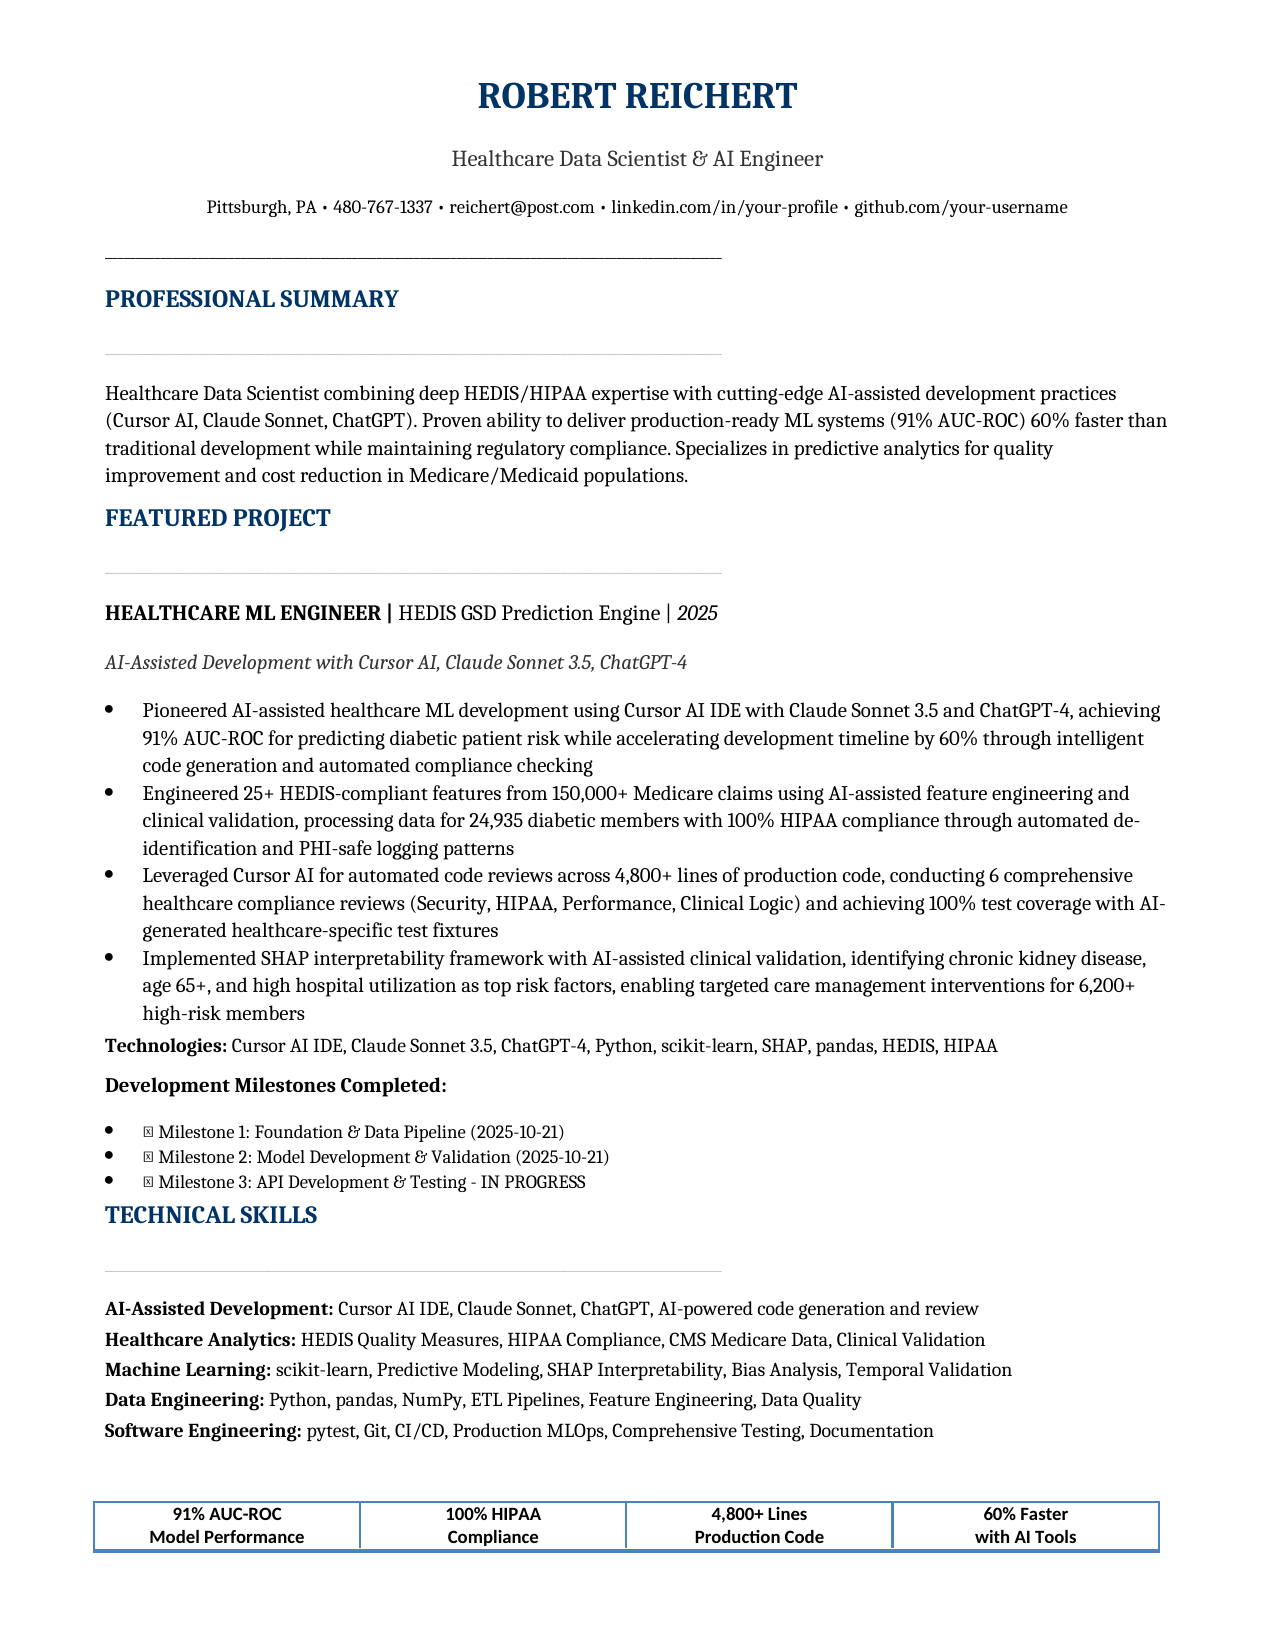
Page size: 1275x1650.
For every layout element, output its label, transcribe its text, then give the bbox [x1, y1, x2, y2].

text AI-Assisted Development with Cursor AI, Claude Sonnet 3.5, ChatGPT-4 [105, 651, 1170, 674]
list ✅ Milestone 2: Model Development & Validation (2025-10-21) [105, 1147, 1170, 1169]
table_header 91% AUC-ROC Model Performance [95, 1503, 359, 1548]
table_header 60% Faster with AI Tools [894, 1503, 1158, 1548]
text Machine Learning: scikit-learn, Predictive Modeling, SHAP Interpretability, Bias Analysis, Temporal Validation [105, 1358, 1170, 1381]
list Pioneered AI-assisted healthcare ML development using Cursor AI IDE with Claude Sonnet 3.5 and ChatGPT-4, achieving 91% AUC-ROC for predicting diabetic patient risk while accelerating development timeline by 60% through intelligent code generation and automated compliance checking [105, 699, 1170, 778]
text ____________________________________________________________________________________________________ [105, 242, 1170, 261]
list Implemented SHAP interpretability framework with AI-assisted clinical validation, identifying chronic kidney disease, age 65+, and high hospital utilization as top risk factors, enabling targeted care management interventions for 6,200+ high-risk members [105, 946, 1170, 1025]
text Technologies: Cursor AI IDE, Claude Sonnet 3.5, ChatGPT-4, Python, scikit-learn, SHAP, pandas, HEDIS, HIPAA [105, 1035, 1170, 1058]
text TECHNICAL SKILLS [105, 1201, 1170, 1230]
text ROBERT REICHERT [105, 75, 1170, 118]
table_header 4,800+ Lines Production Code [627, 1503, 891, 1548]
text Healthcare Analytics: HEDIS Quality Measures, HIPAA Compliance, CMS Medicare Data, Clinical Validation [105, 1328, 1170, 1351]
text Development Milestones Completed: [105, 1074, 1170, 1098]
list Engineered 25+ HEDIS-compliant features from 150,000+ Medicare claims using AI-assisted feature engineering and clinical validation, processing data for 24,935 diabetic members with 100% HIPAA compliance through automated de-identification and PHI-safe logging patterns [105, 781, 1170, 860]
text HEALTHCARE ML ENGINEER | HEDIS GSD Prediction Engine | 2025 [105, 601, 1170, 626]
text Pittsburgh, PA • 480-767-1337 • reichert@post.com • linkedin.com/in/your-profile • github.com/your-username [105, 196, 1170, 218]
text FEATURED PROJECT [105, 504, 1170, 533]
text PROFESSIONAL SUMMARY [105, 285, 1170, 314]
text Software Engineering: pytest, Git, CI/CD, Production MLOps, Comprehensive Testing, Documentation [105, 1419, 1170, 1442]
list ✅ Milestone 1: Foundation & Data Pipeline (2025-10-21) [105, 1122, 1170, 1144]
text Healthcare Data Scientist combining deep HEDIS/HIPAA expertise with cutting-edge AI-assisted development practices (Cursor AI, Claude Sonnet, ChatGPT). Proven ability to deliver production-ready ML systems (91% AUC-ROC) 60% faster than traditional development while maintaining regulatory compliance. Specializes in predictive analytics for quality improvement and cost reduction in Medicare/Medicaid populations. [105, 382, 1170, 488]
table_header 100% HIPAA Compliance [361, 1503, 625, 1548]
text ____________________________________________________________________________________________________ [105, 339, 1170, 358]
text Healthcare Data Scientist & AI Engineer [105, 145, 1170, 172]
text AI-Assisted Development: Cursor AI IDE, Claude Sonnet, ChatGPT, AI-powered code generation and review [105, 1298, 1170, 1321]
text ____________________________________________________________________________________________________ [105, 558, 1170, 577]
list 🔄 Milestone 3: API Development & Testing - IN PROGRESS [105, 1172, 1170, 1194]
list Leveraged Cursor AI for automated code reviews across 4,800+ lines of production code, conducting 6 comprehensive healthcare compliance reviews (Security, HIPAA, Performance, Clinical Logic) and achieving 100% test coverage with AI-generated healthcare-specific test fixtures [105, 864, 1170, 943]
text ____________________________________________________________________________________________________ [105, 1255, 1170, 1274]
text Data Engineering: Python, pandas, NumPy, ETL Pipelines, Feature Engineering, Data Quality [105, 1389, 1170, 1412]
